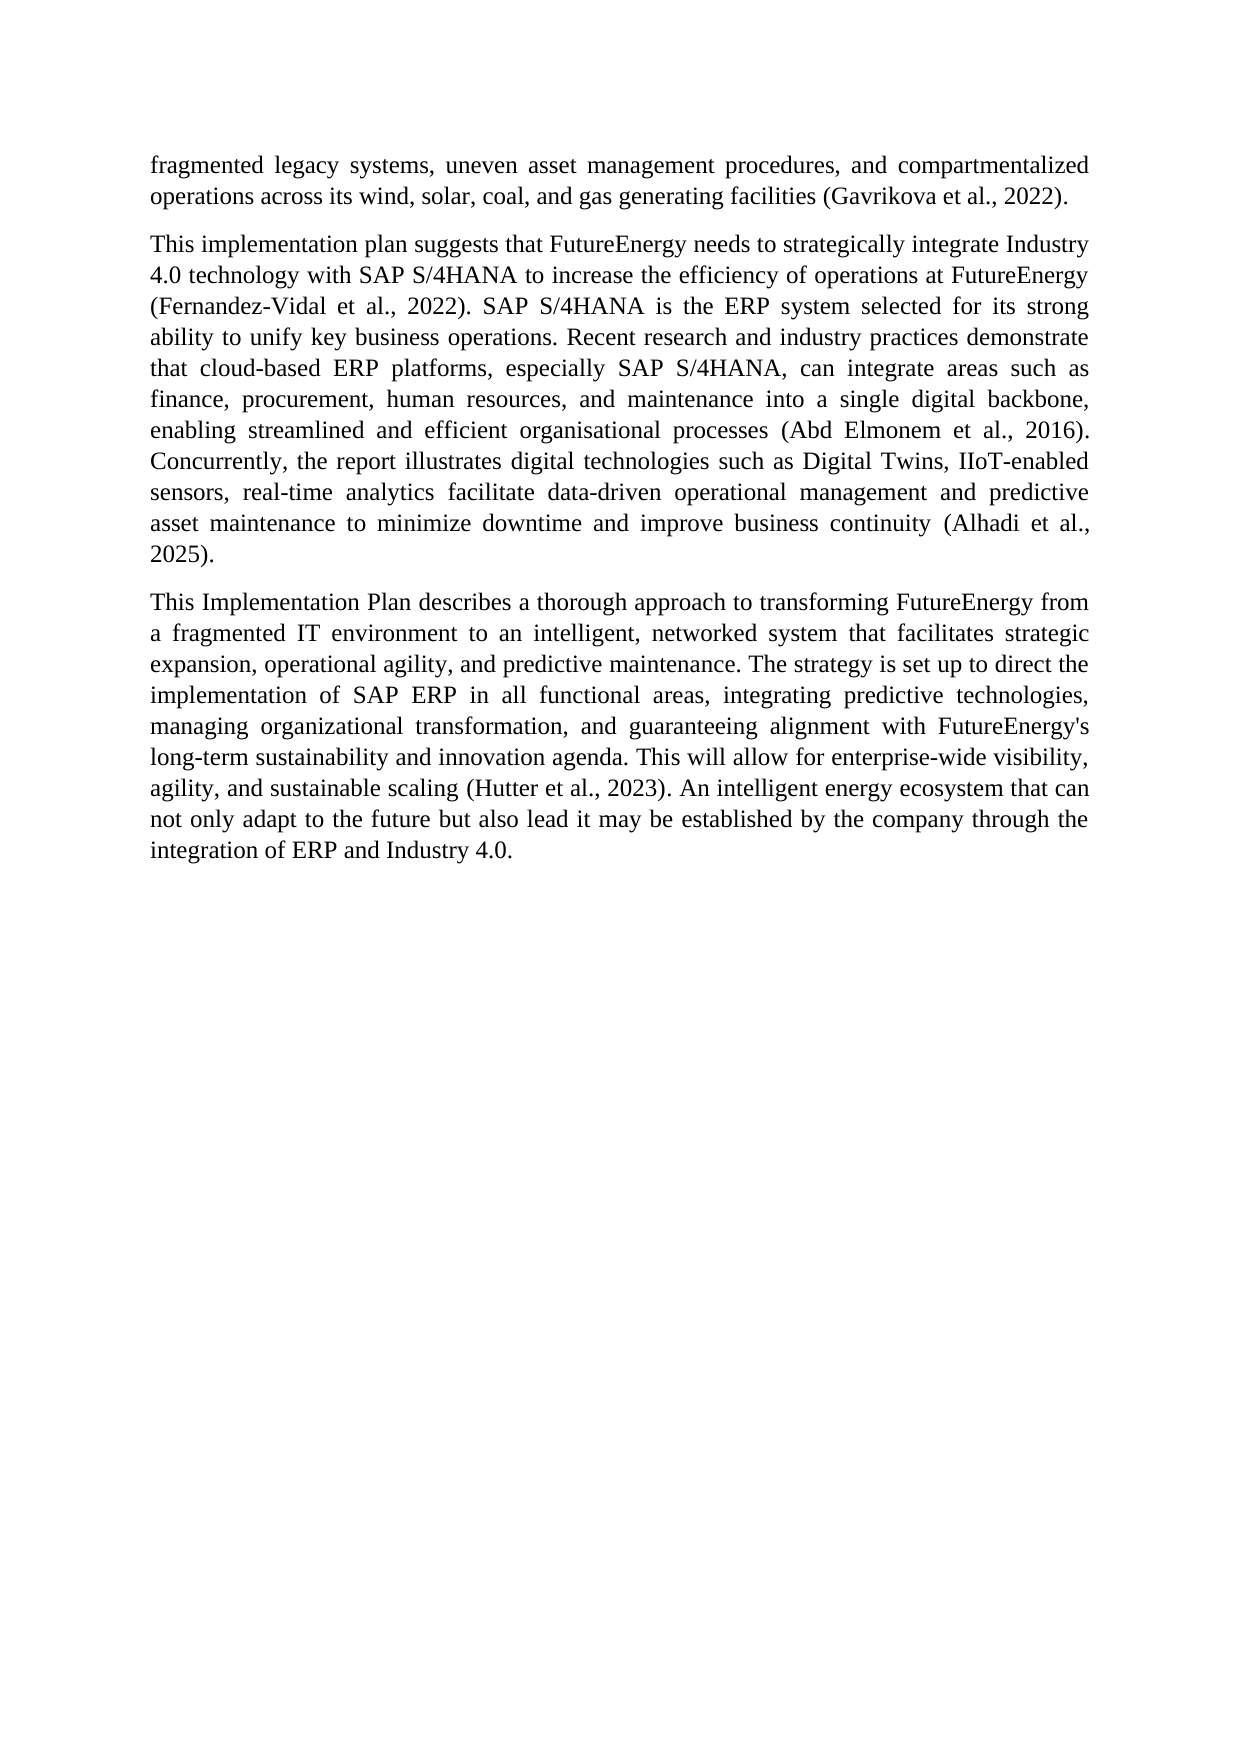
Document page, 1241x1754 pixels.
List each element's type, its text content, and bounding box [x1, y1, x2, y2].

text This Implementation Plan describes a thorough approach to transforming FutureEnergy from a fragmented IT environment to an intelligent, networked system that facilitates strategic expansion, operational agility, and predictive maintenance. The strategy is set up to direct the implementation of SAP ERP in all functional areas, integrating predictive technologies, managing organizational transformation, and guaranteeing alignment with FutureEnergy's long-term sustainability and innovation agenda. This will allow for enterprise-wide visibility, agility, and sustainable scaling (Hutter et al., 2023). An intelligent energy ecosystem that can not only adapt to the future but also lead it may be established by the company through the integration of ERP and Industry 4.0. [150, 587, 1090, 864]
text This implementation plan suggests that FutureEnergy needs to strategically integrate Industry 4.0 technology with SAP S/4HANA to increase the efficiency of operations at FutureEnergy (Fernandez-Vidal et al., 2022). SAP S/4HANA is the ERP system selected for its strong ability to unify key business operations. Recent research and industry practices demonstrate that cloud-based ERP platforms, especially SAP S/4HANA, can integrate areas such as finance, procurement, human resources, and maintenance into a single digital backbone, enabling streamlined and efficient organisational processes (Abd Elmonem et al., 2016). Concurrently, the report illustrates digital technologies such as Digital Twins, IIoT-enabled sensors, real-time analytics facilitate data-driven operational management and predictive asset maintenance to minimize downtime and improve business continuity (Alhadi et al., 2025). [150, 229, 1090, 568]
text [150, 150, 1090, 210]
